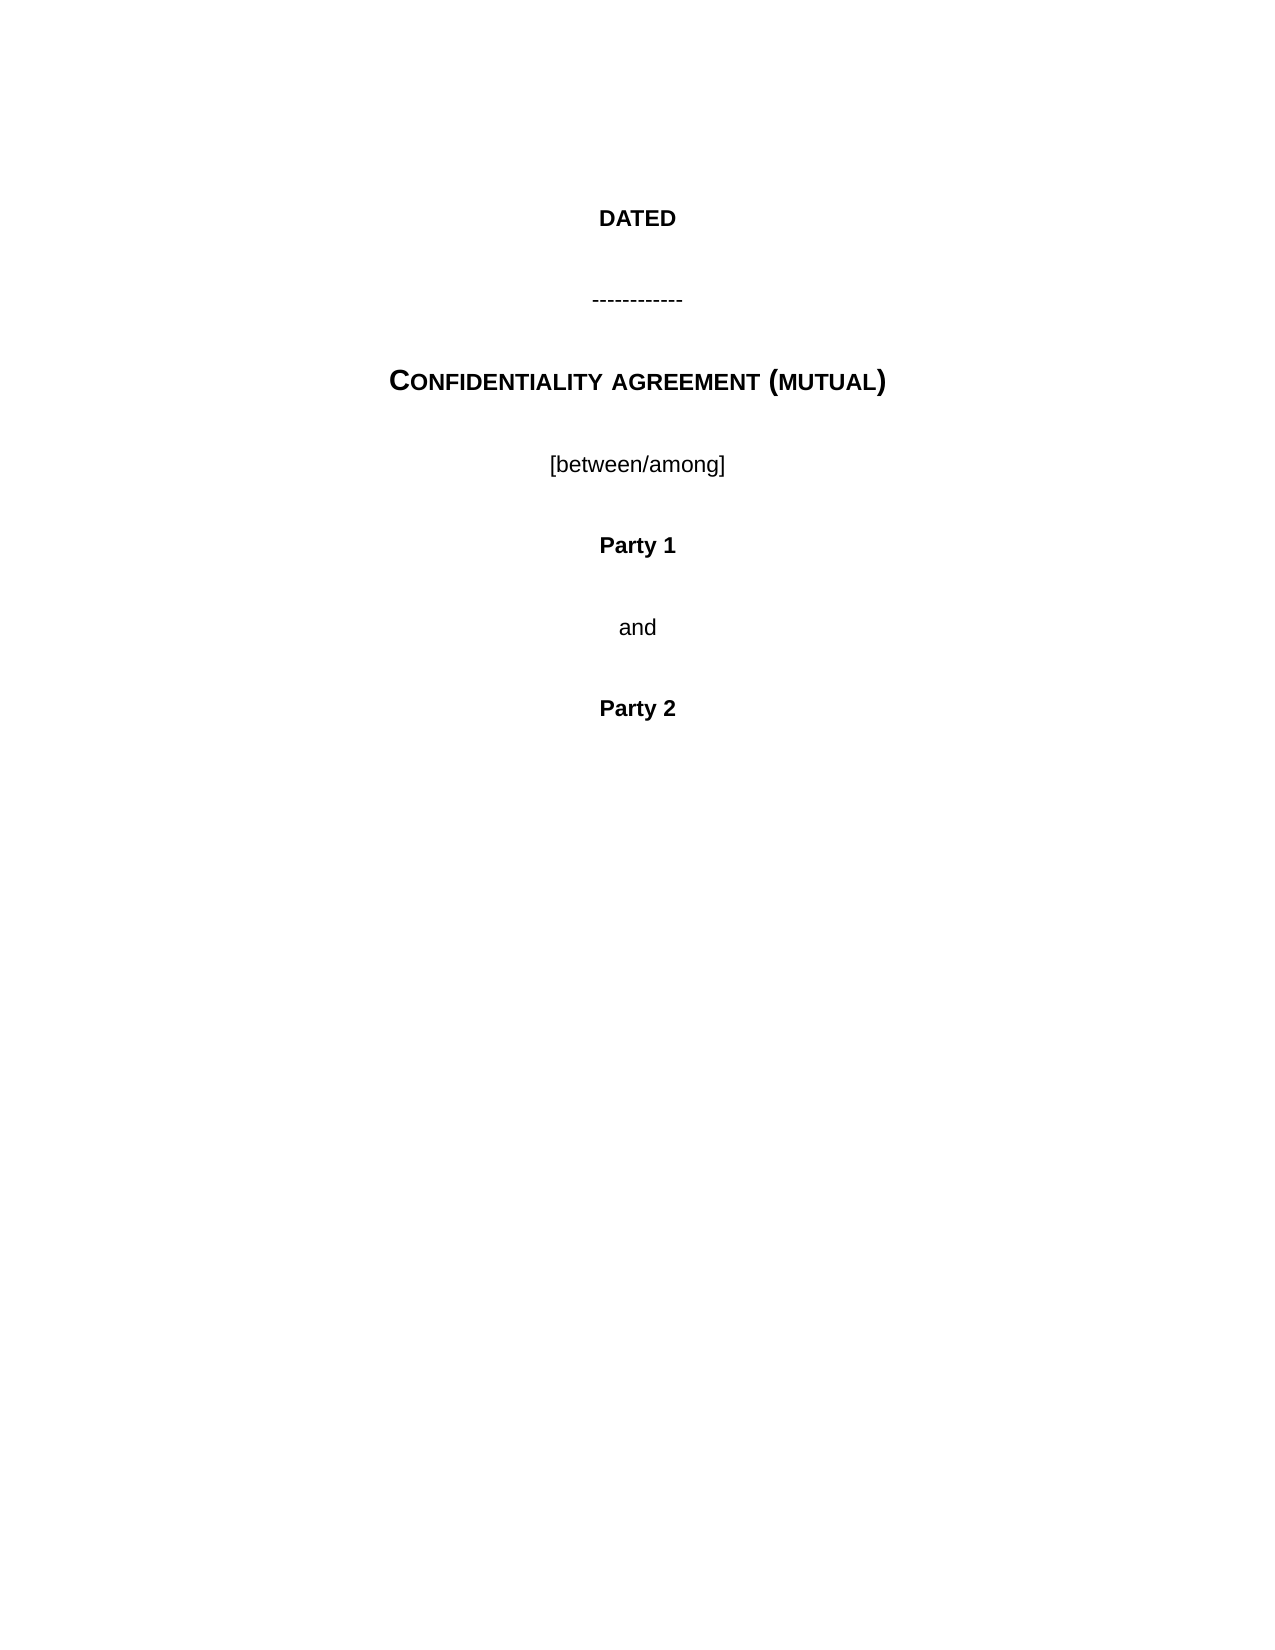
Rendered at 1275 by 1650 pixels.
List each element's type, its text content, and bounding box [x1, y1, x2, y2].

text Party 1 [150, 527, 1125, 558]
text DATED [150, 200, 1125, 231]
title Confidentiality agreement (mutual) [150, 362, 1125, 396]
text [between/among] [150, 446, 1125, 477]
text Party 2 [150, 690, 1125, 721]
text ------------ [150, 281, 1125, 312]
text and [150, 608, 1125, 640]
